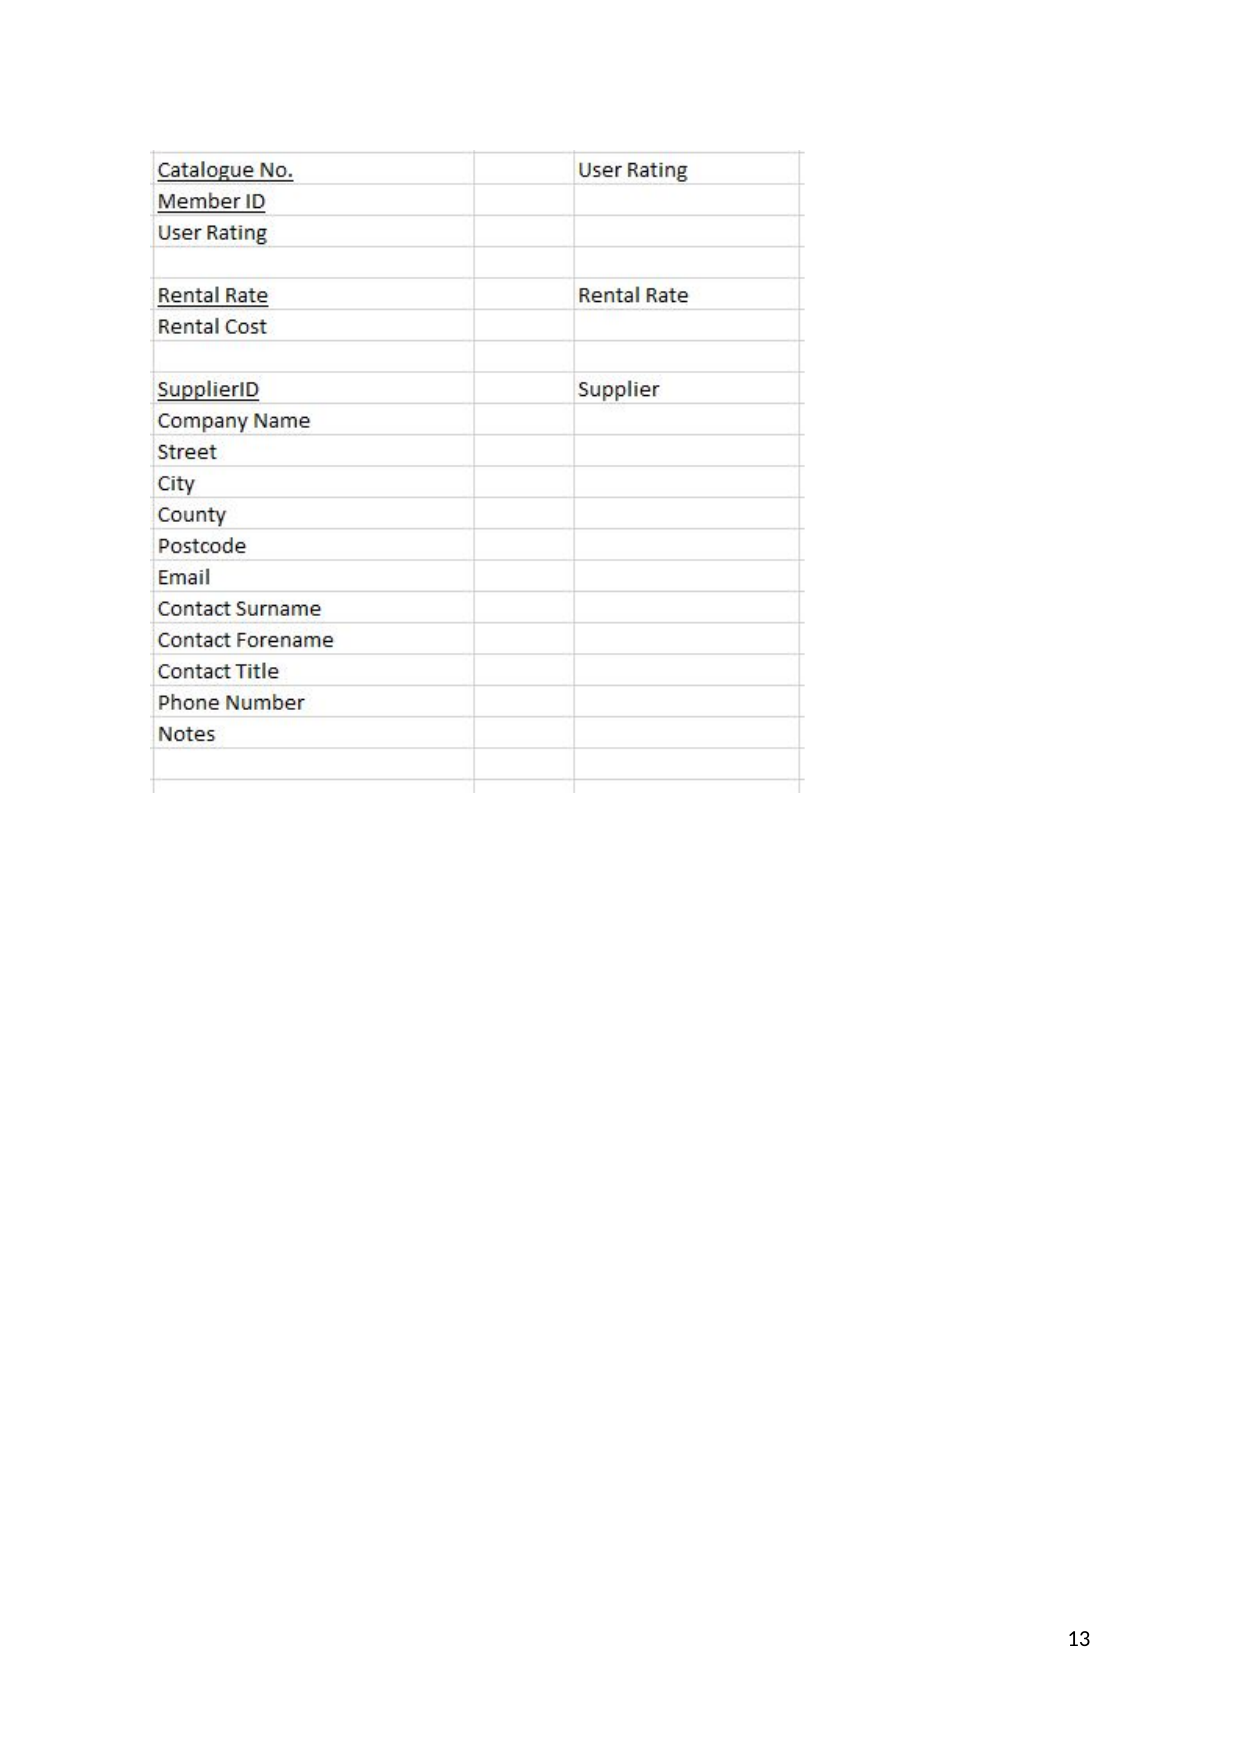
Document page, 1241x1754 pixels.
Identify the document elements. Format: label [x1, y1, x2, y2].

picture [150, 150, 805, 793]
